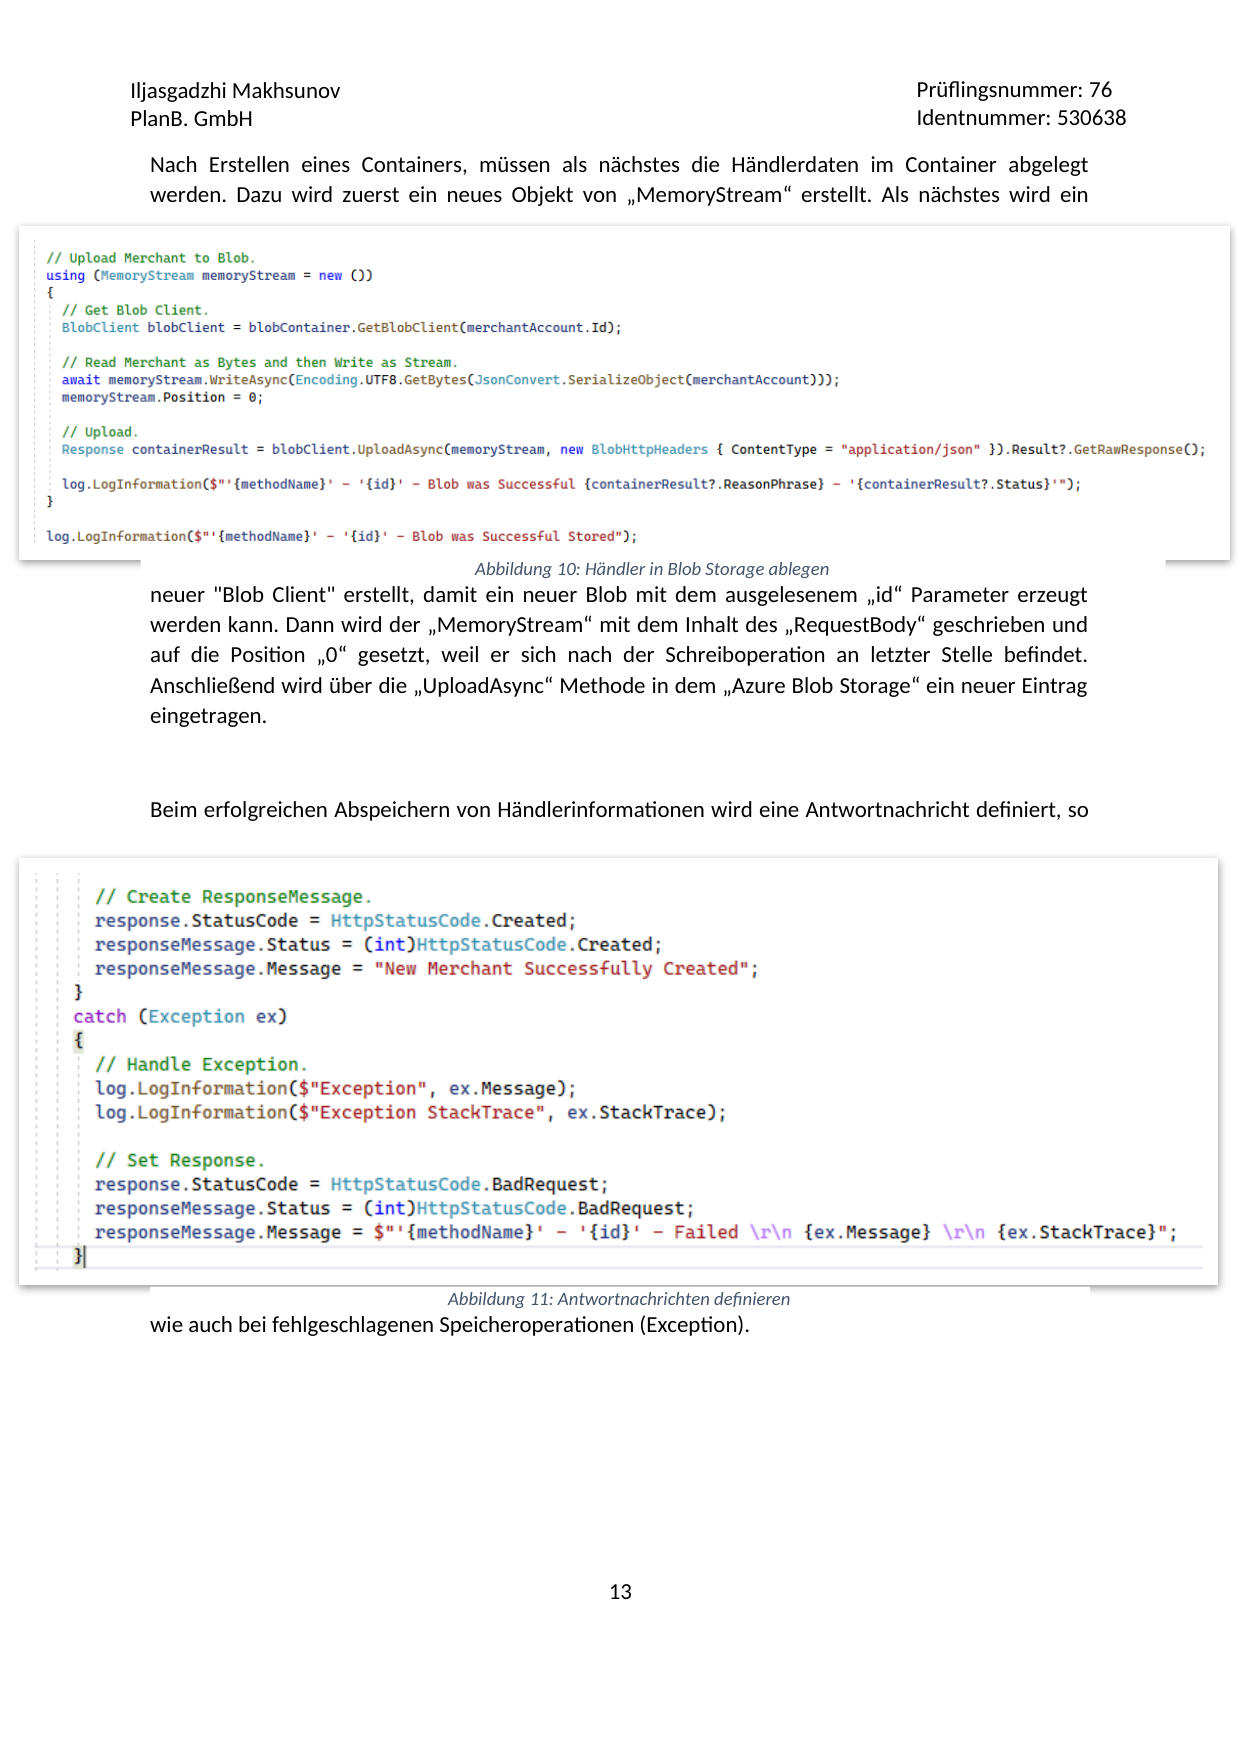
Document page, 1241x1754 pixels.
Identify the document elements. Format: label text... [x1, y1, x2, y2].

picture [34, 240, 1215, 545]
text Beim erfolgreichen Abspeichern von Händlerinformationen wird eine Antwortnachricht definiert, so wie auch bei fehlgeschlagenen Speicheroperationen (Exception). [150, 1310, 1090, 1338]
text Nach Erstellen eines Containers, müssen als nächstes die Händlerdaten im Container abgelegt werden. Dazu wird zuerst ein neues Objekt von „MemoryStream“ erstellt. Als nächstes wird ein neuer "Blob Client" erstellt, damit ein neuer Blob mit dem ausgelesenem „id“ Parameter erzeugt werden kann. Dann wird der „MemoryStream“ mit dem Inhalt des „RequestBody“ geschrieben und auf die Position „0“ gesetzt, weil er sich nach der Schreiboperation an letzter Stelle befindet. Anschließend wird über die „UploadAsync“ Methode in dem „Azure Blob Storage“ ein neuer Eintrag eingetragen. [150, 150, 1090, 223]
text Nach Erstellen eines Containers, müssen als nächstes die Händlerdaten im Container abgelegt werden. Dazu wird zuerst ein neues Objekt von „MemoryStream“ erstellt. Als nächstes wird ein neuer "Blob Client" erstellt, damit ein neuer Blob mit dem ausgelesenem „id“ Parameter erzeugt werden kann. Dann wird der „MemoryStream“ mit dem Inhalt des „RequestBody“ geschrieben und auf die Position „0“ gesetzt, weil er sich nach der Schreiboperation an letzter Stelle befindet. Anschließend wird über die „UploadAsync“ Methode in dem „Azure Blob Storage“ ein neuer Eintrag eingetragen. [150, 580, 1090, 729]
picture [34, 873, 1203, 1271]
text Beim erfolgreichen Abspeichern von Händlerinformationen wird eine Antwortnachricht definiert, so wie auch bei fehlgeschlagenen Speicheroperationen (Exception). [150, 795, 1090, 855]
